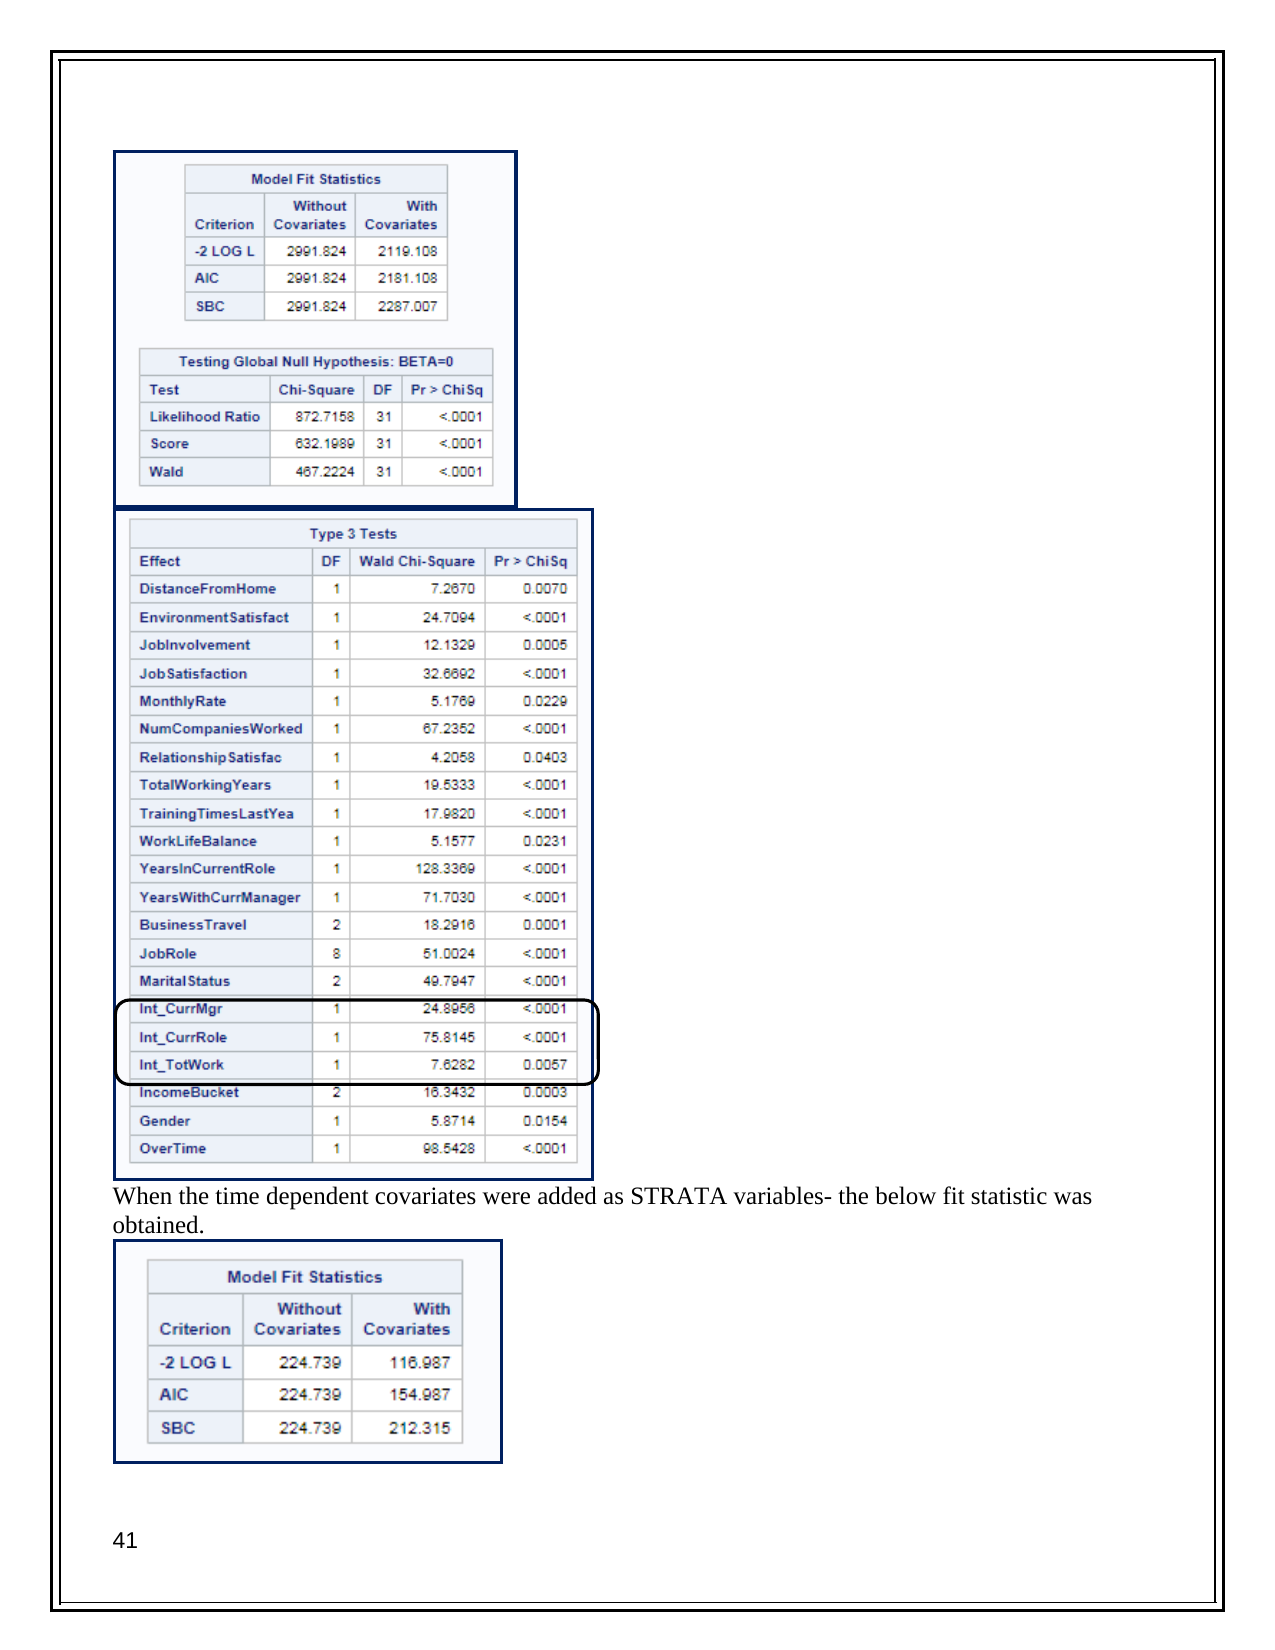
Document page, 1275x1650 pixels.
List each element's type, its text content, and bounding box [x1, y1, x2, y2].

picture [117, 1002, 591, 1082]
picture [116, 511, 591, 1004]
picture [116, 153, 514, 505]
picture [116, 1080, 591, 1178]
text When the time dependent covariates were added as STRATA variables- the below fit statistic was obtained. [112, 1181, 1162, 1238]
picture [116, 1242, 500, 1461]
